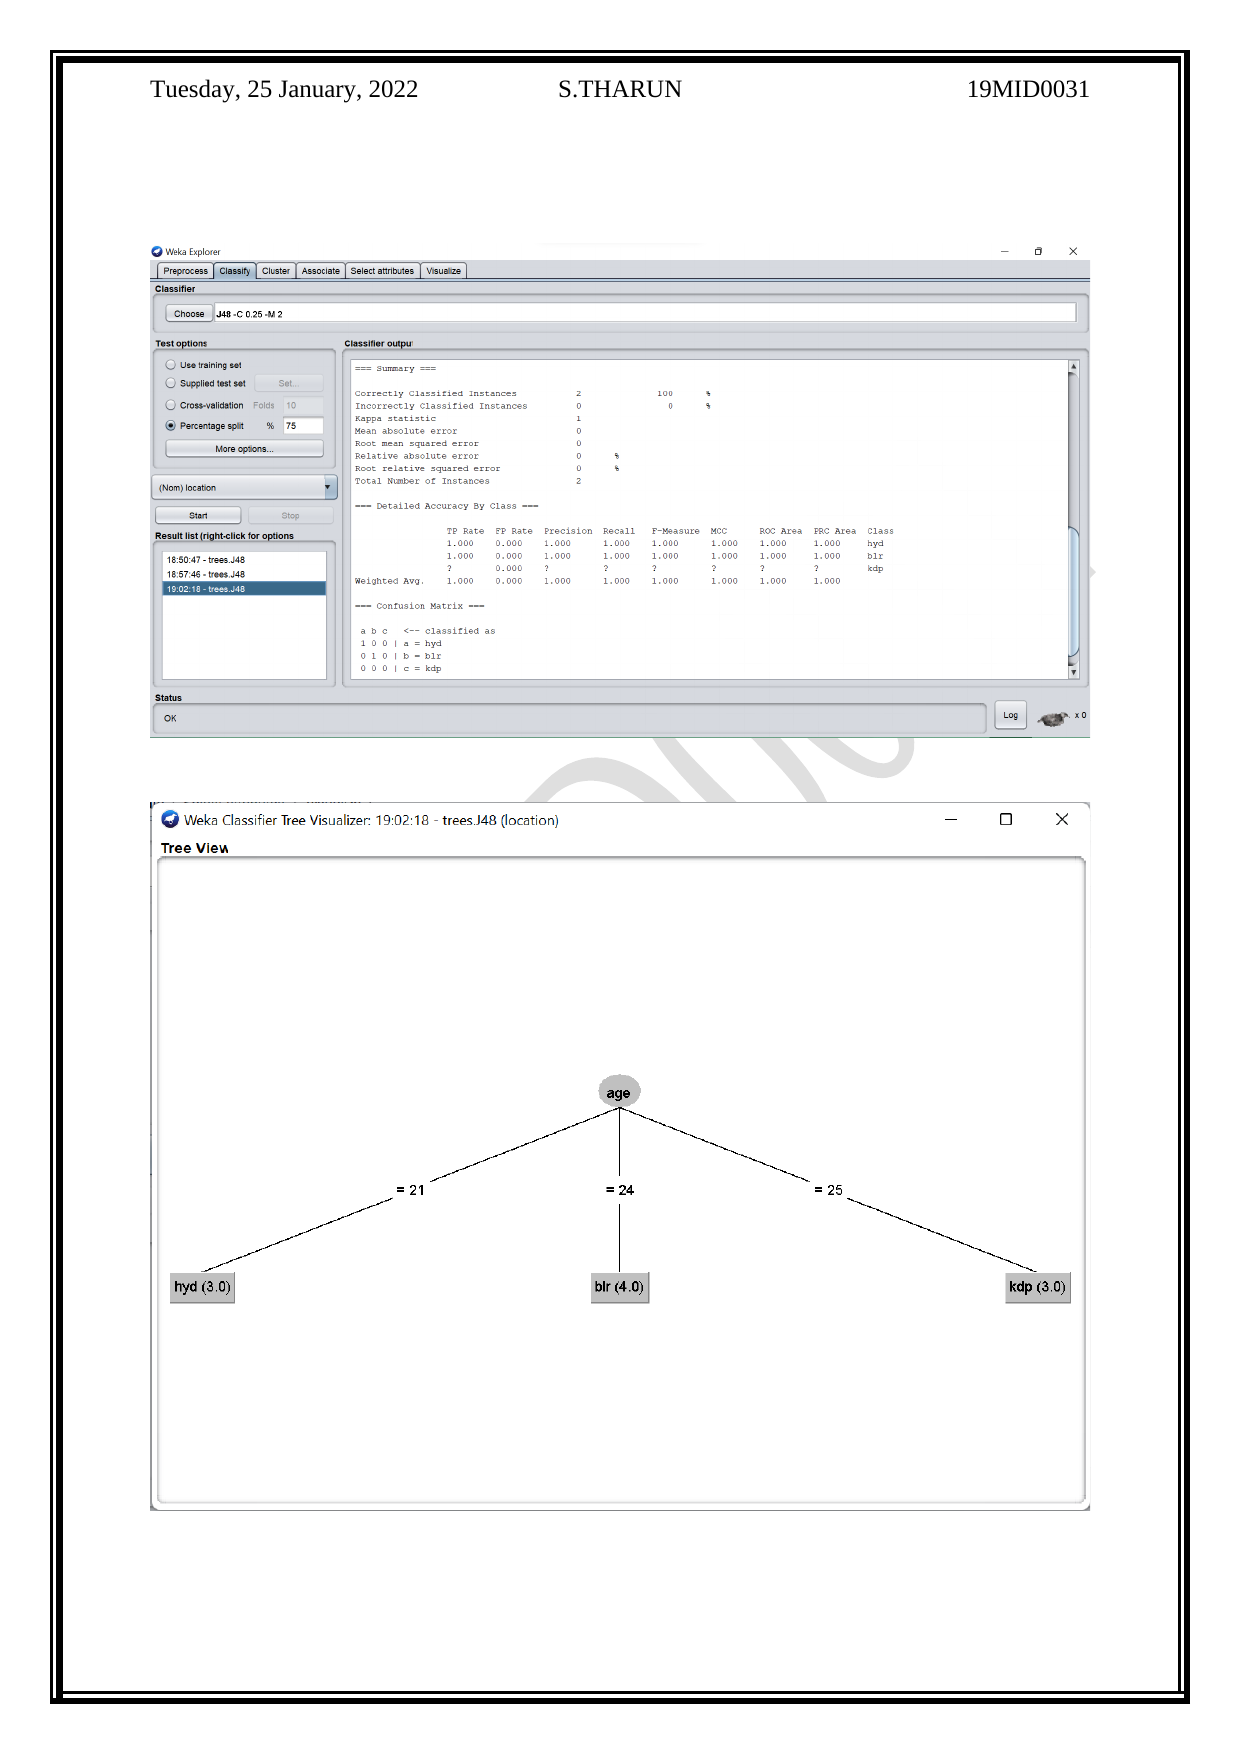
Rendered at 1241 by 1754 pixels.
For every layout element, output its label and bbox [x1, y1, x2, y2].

picture [150, 243, 1091, 738]
picture [150, 802, 1091, 1511]
